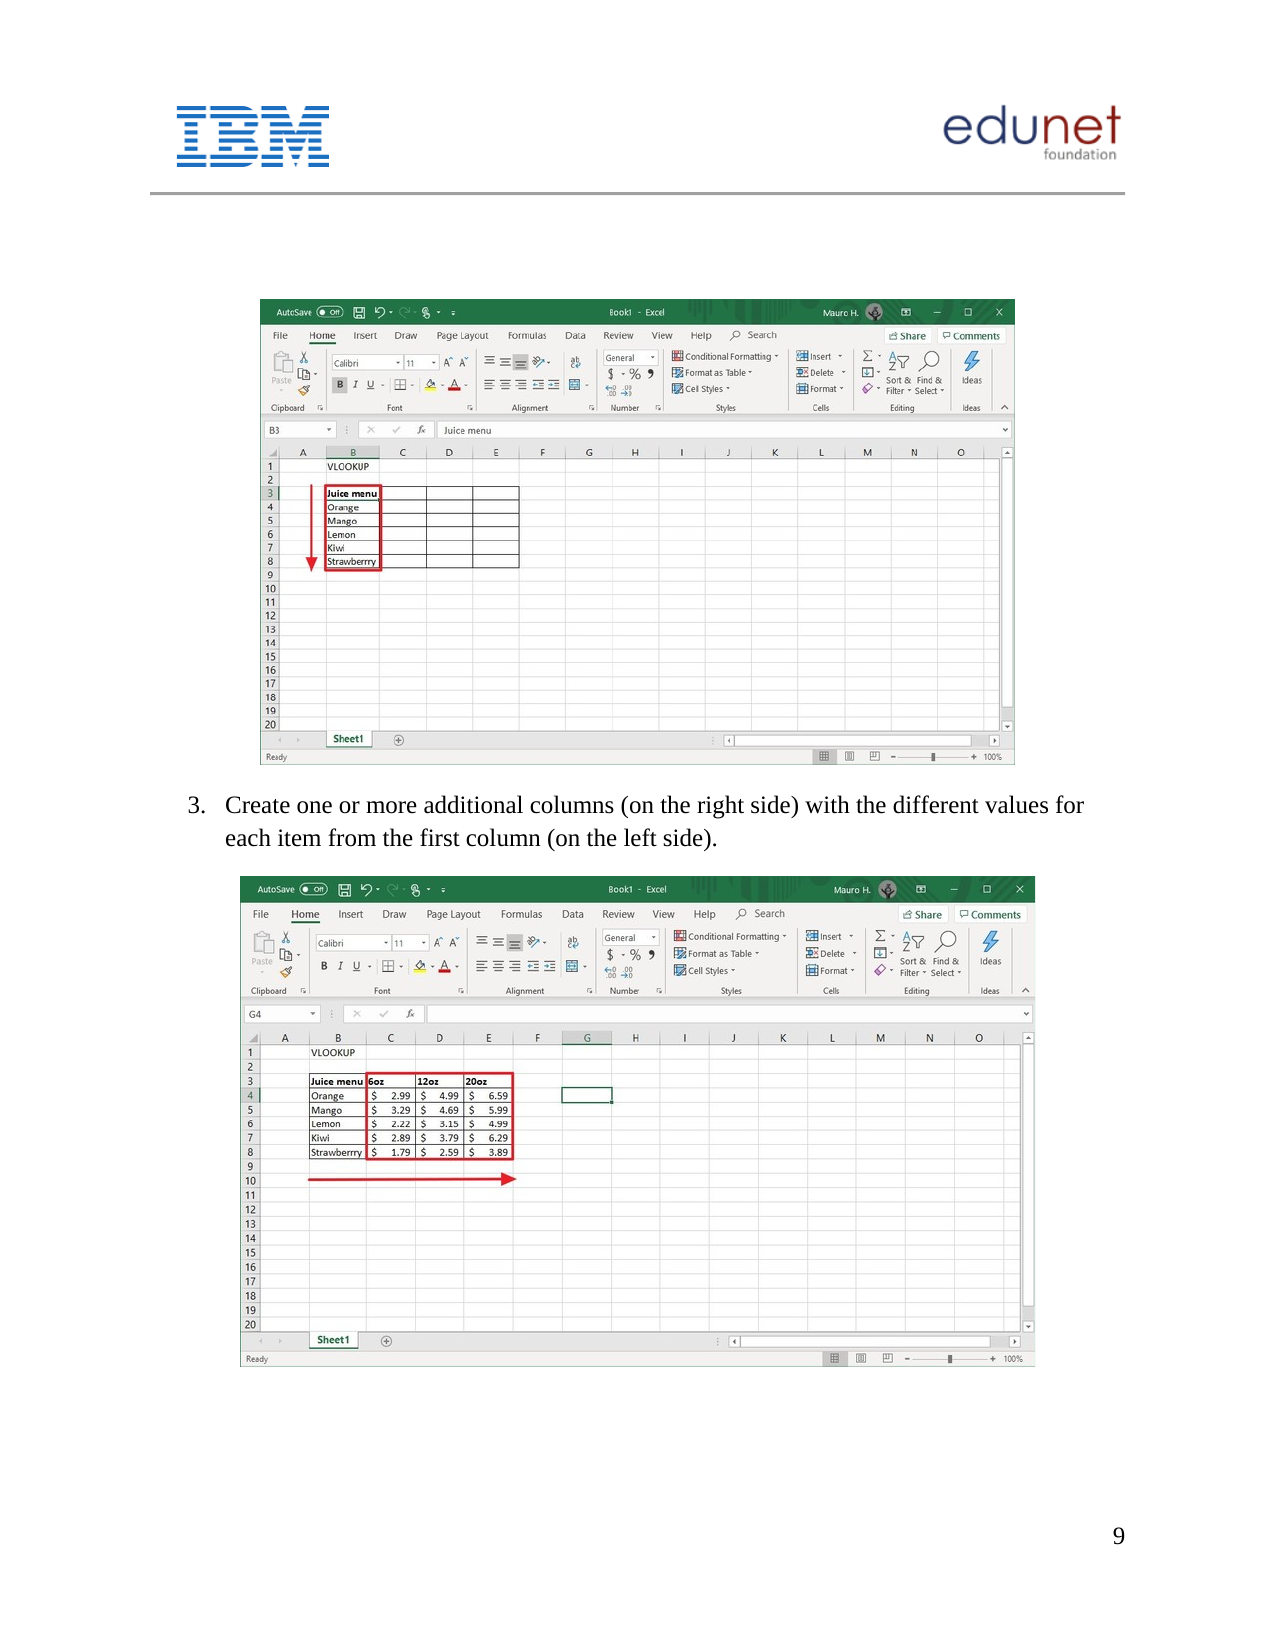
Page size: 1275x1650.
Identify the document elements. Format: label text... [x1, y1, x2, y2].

picture [941, 95, 1125, 167]
picture [240, 876, 1035, 1367]
picture [260, 299, 1015, 765]
list Create one or more additional columns (on the right side) with the different values for each item from the first column (on the left side). [187, 790, 1125, 852]
picture [176, 106, 329, 167]
